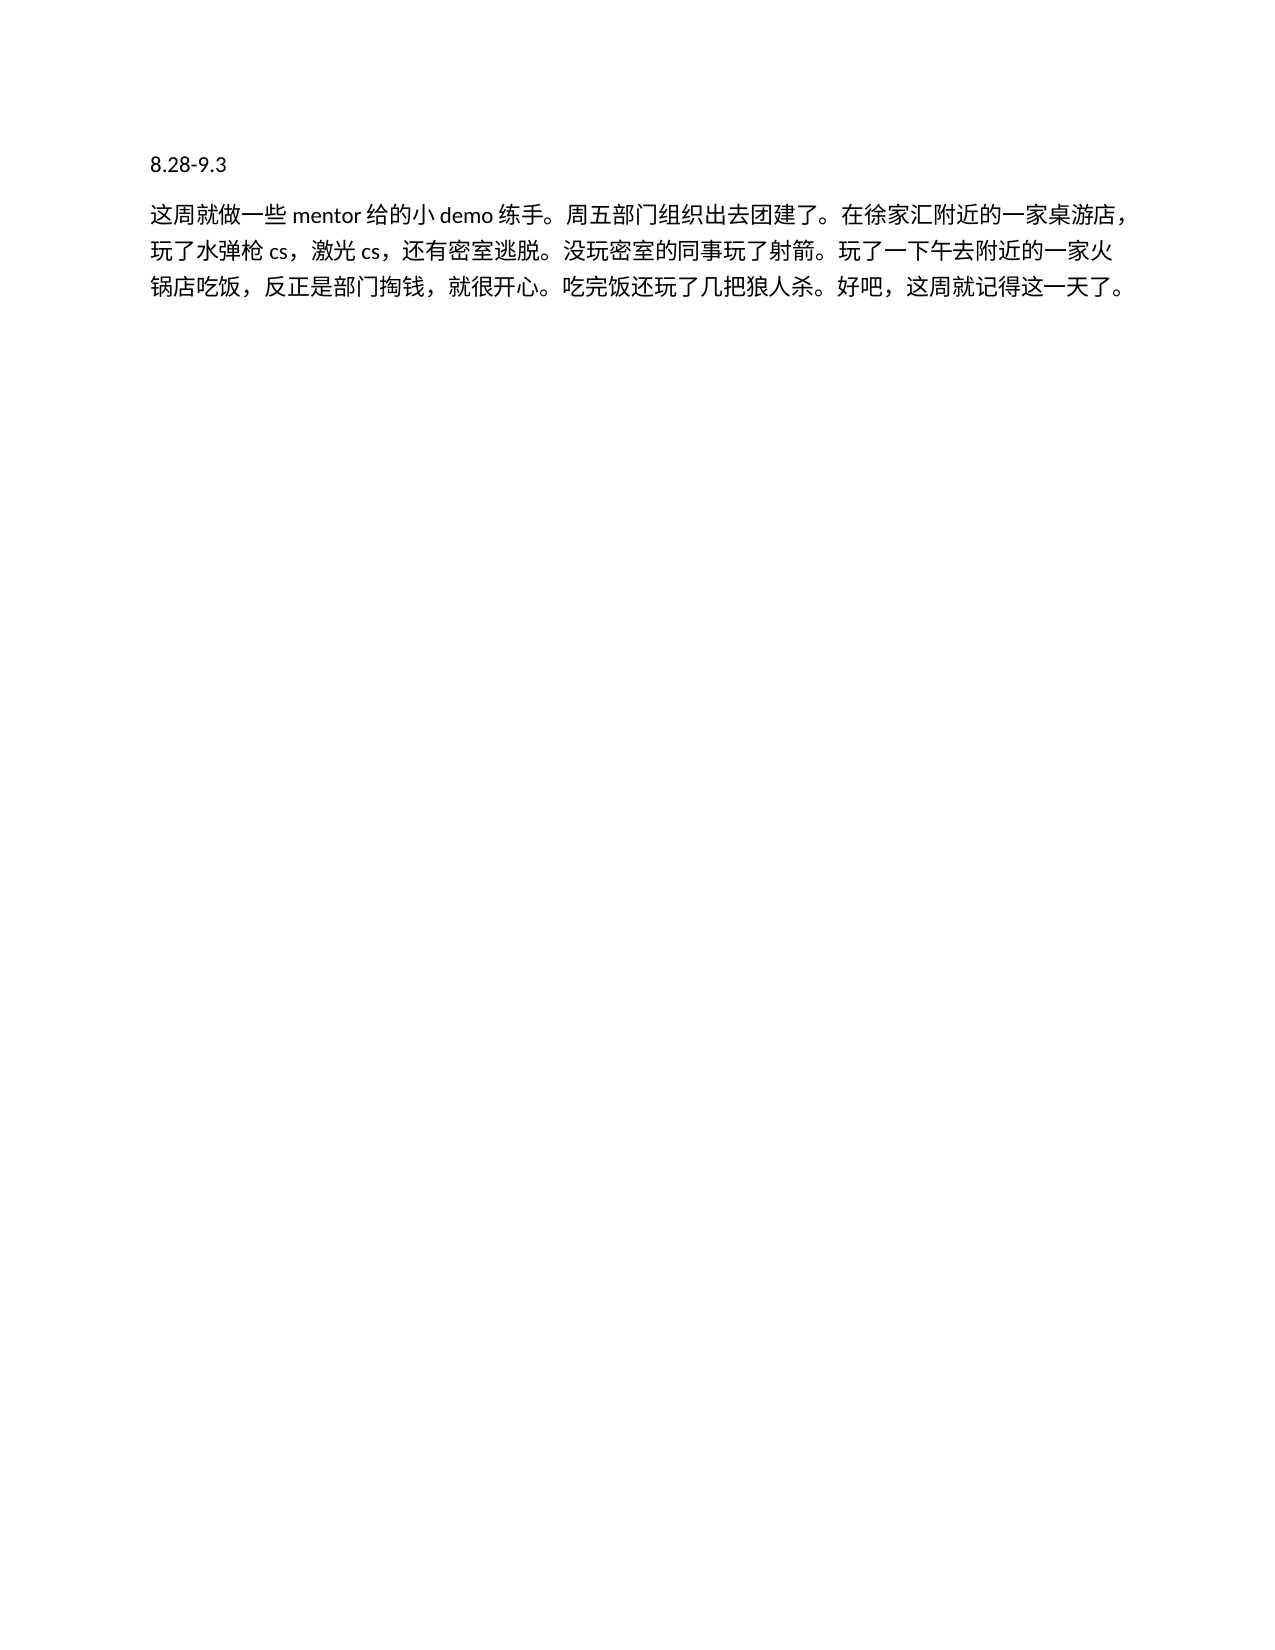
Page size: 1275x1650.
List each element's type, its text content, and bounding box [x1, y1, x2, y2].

text 这周就做一些mentor给的小demo练手。周五部门组织出去团建了。在徐家汇附近的一家桌游店，玩了水弹枪cs，激光cs，还有密室逃脱。没玩密室的同事玩了射箭。玩了一下午去附近的一家火锅店吃饭，反正是部门掏钱，就很开心。吃完饭还玩了几把狼人杀。好吧，这周就记得这一天了。 [150, 197, 1125, 332]
text 8.28-9.3 [150, 150, 1125, 178]
